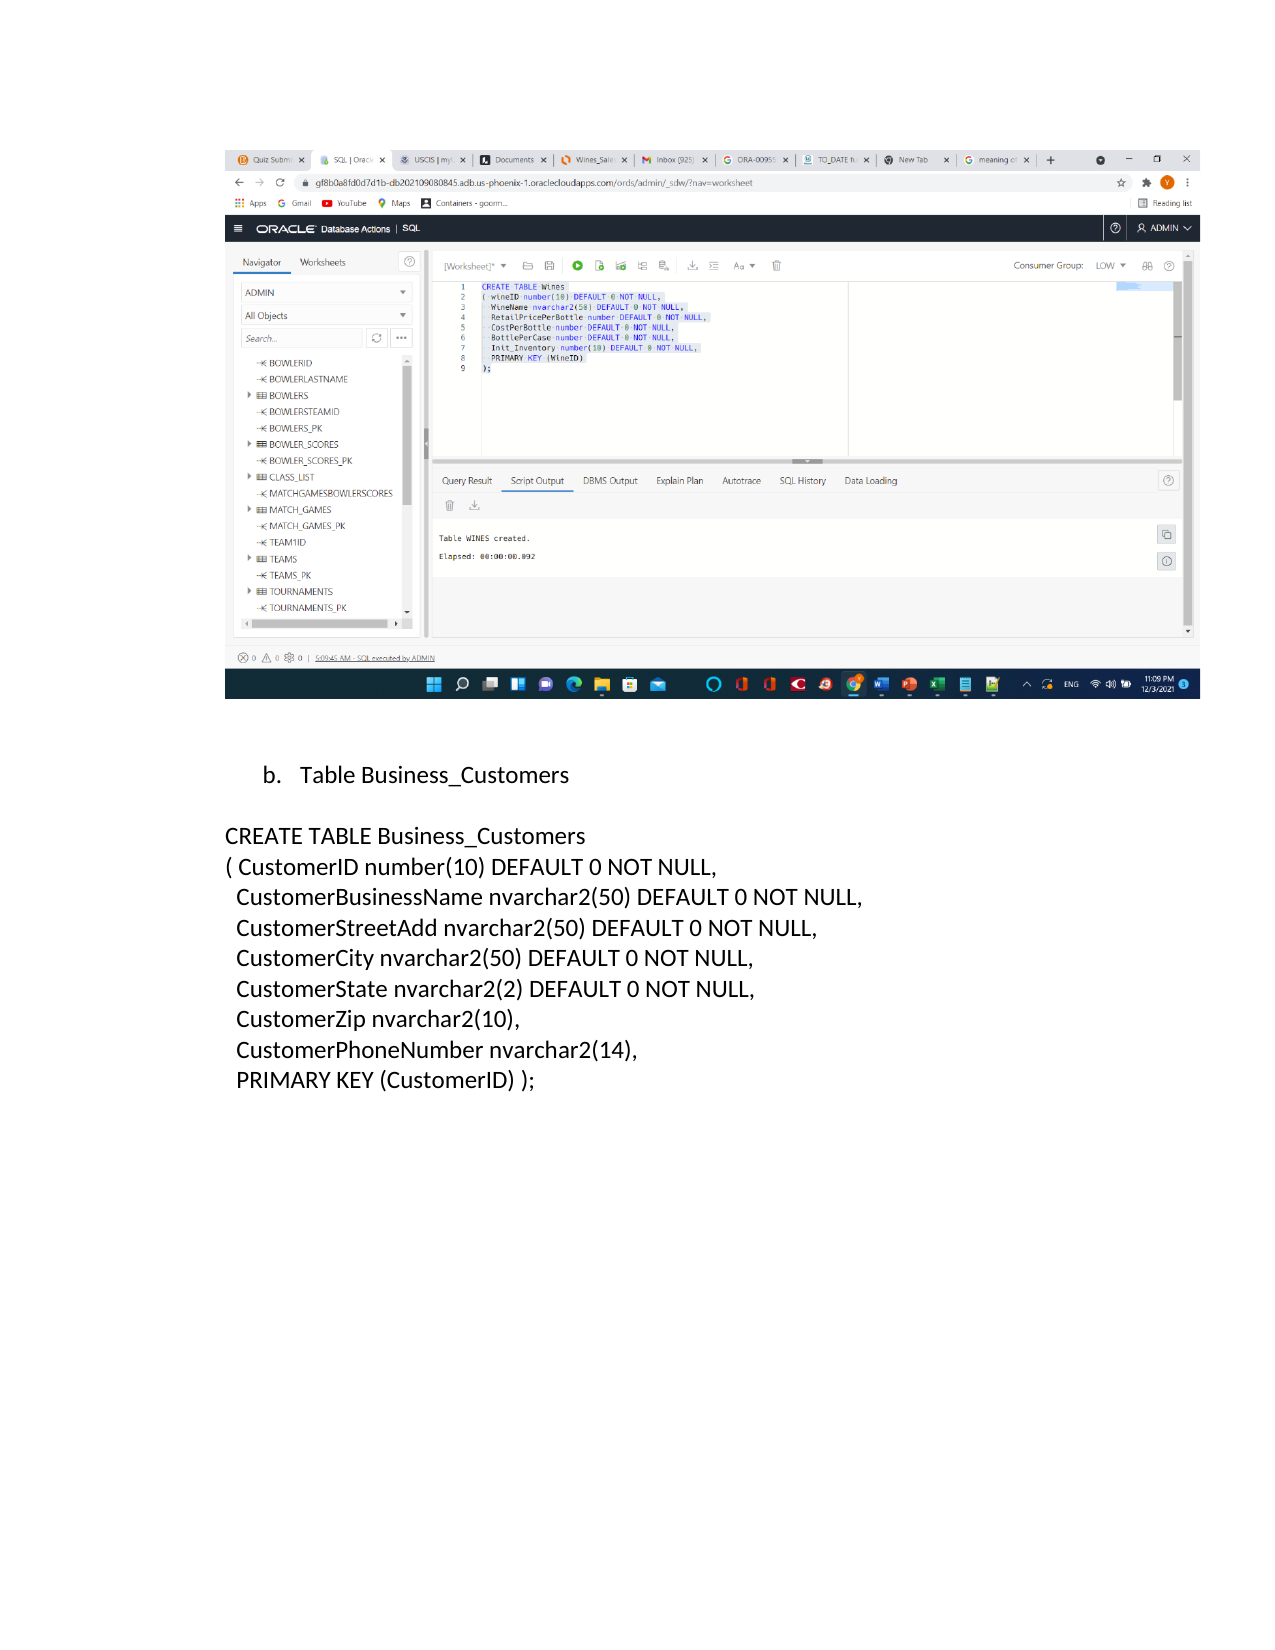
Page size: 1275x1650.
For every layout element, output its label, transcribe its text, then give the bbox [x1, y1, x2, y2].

picture [225, 150, 1200, 699]
list CREATE TABLE Business_Customers [225, 821, 1125, 851]
list CustomerBusinessName nvarchar2(50) DEFAULT 0 NOT NULL, [225, 882, 1125, 912]
list CustomerState nvarchar2(2) DEFAULT 0 NOT NULL, [225, 973, 1125, 1004]
list ( CustomerID number(10) DEFAULT 0 NOT NULL, [225, 851, 1125, 882]
list CustomerZip nvarchar2(10), [225, 1004, 1125, 1034]
list Table Business_Customers [262, 759, 1125, 790]
list CustomerPhoneNumber nvarchar2(14), [225, 1034, 1125, 1065]
list CustomerStreetAdd nvarchar2(50) DEFAULT 0 NOT NULL, [225, 912, 1125, 943]
list PRIMARY KEY (CustomerID) ); [225, 1065, 1125, 1095]
list CustomerCity nvarchar2(50) DEFAULT 0 NOT NULL, [225, 943, 1125, 973]
